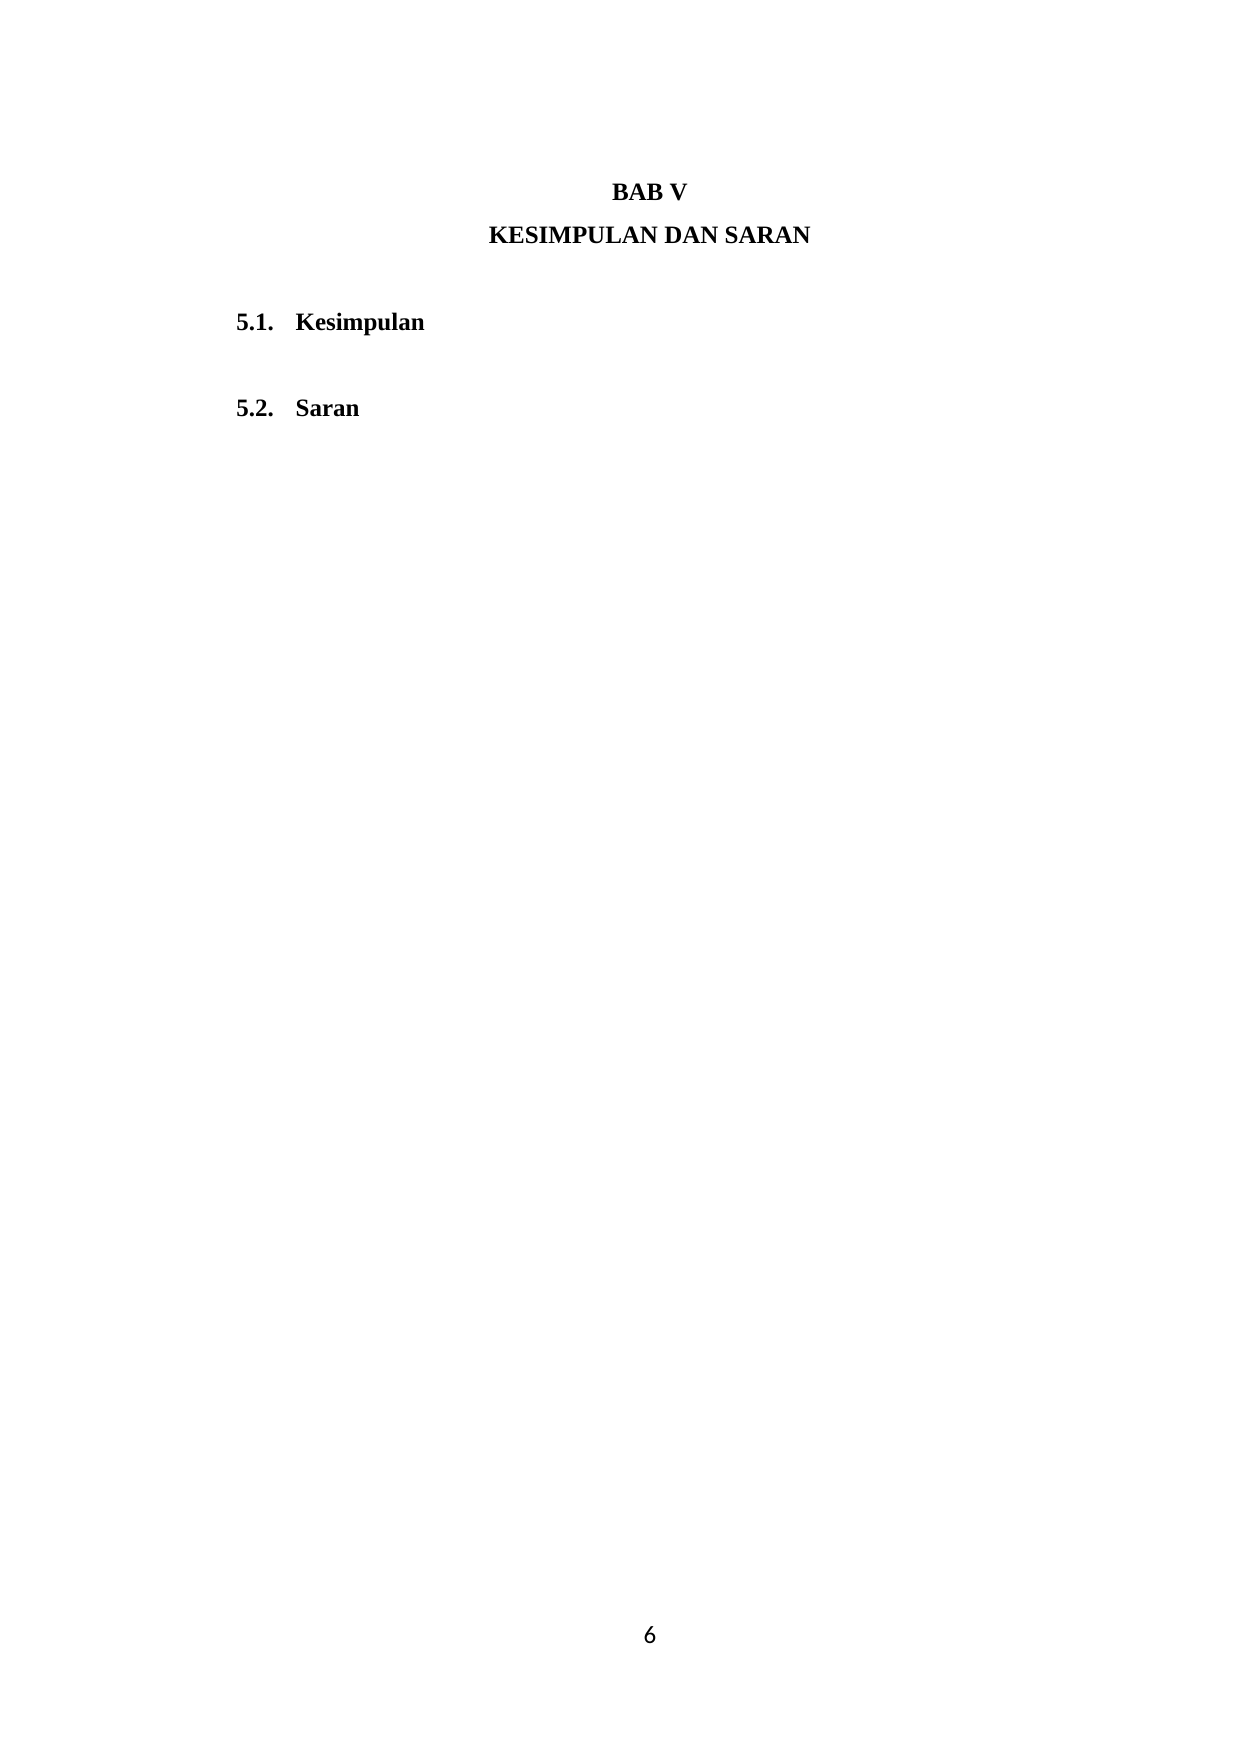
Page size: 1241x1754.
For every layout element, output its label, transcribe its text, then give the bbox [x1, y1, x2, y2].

list Saran [236, 393, 1063, 422]
list Kesimpulan [236, 307, 1063, 335]
subtitle KESIMPULAN DAN SARAN [236, 220, 1063, 249]
subtitle BAB V [236, 177, 1063, 206]
